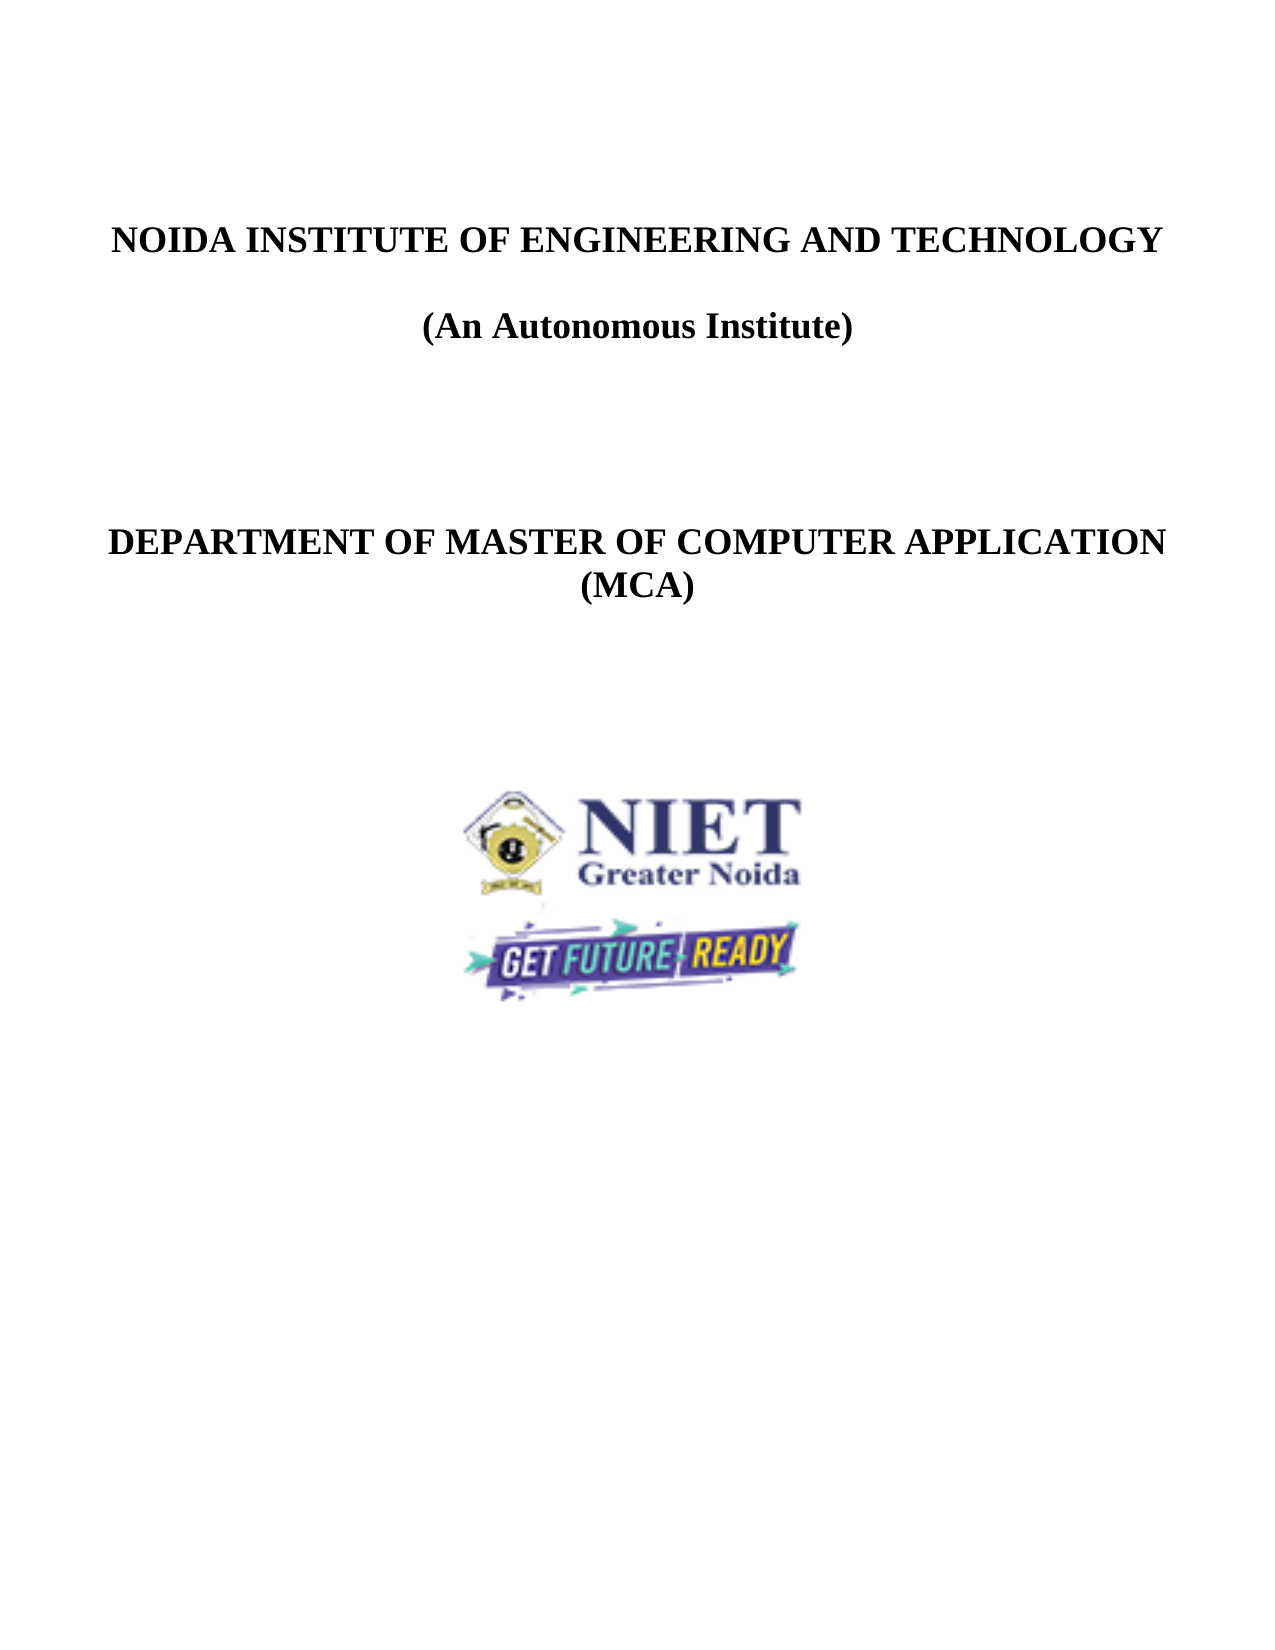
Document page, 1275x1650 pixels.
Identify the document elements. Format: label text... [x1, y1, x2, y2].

picture [387, 691, 888, 1106]
text (MCA) [89, 562, 1186, 605]
text NOIDA INSTITUTE OF ENGINEERING AND TECHNOLOGY [89, 217, 1186, 260]
text DEPARTMENT OF MASTER OF COMPUTER APPLICATION [89, 519, 1186, 562]
text (An Autonomous Institute) [89, 303, 1186, 347]
